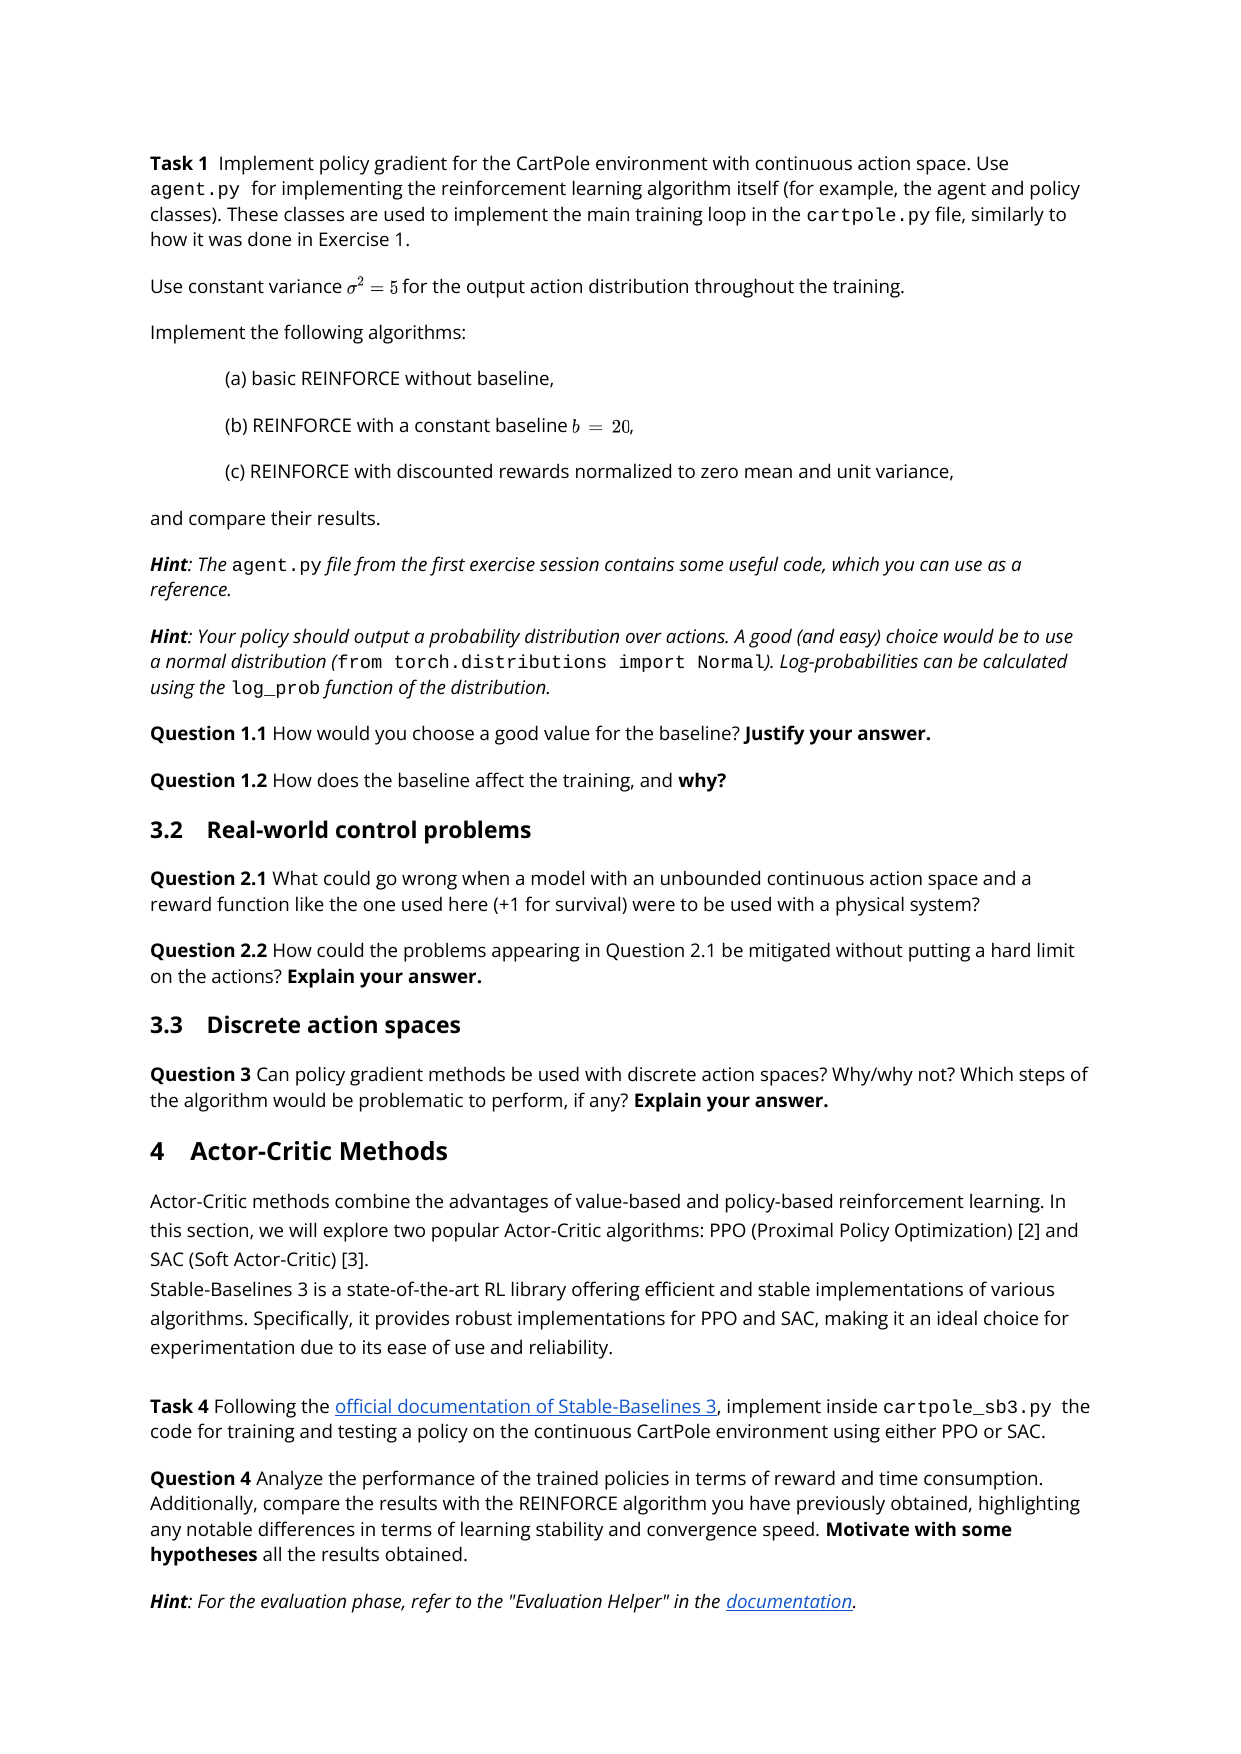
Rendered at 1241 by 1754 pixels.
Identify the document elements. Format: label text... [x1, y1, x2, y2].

text Task 4 Following the official documentation of Stable-Baselines 3, implement inside cartpole_sb3.py the code for training and testing a policy on the continuous CartPole environment using either PPO or SAC. [150, 1393, 1090, 1444]
text Question 3 Can policy gradient methods be used with discrete action spaces? Why/why not? Which steps of the algorithm would be problematic to perform, if any? Explain your answer. [150, 1061, 1090, 1112]
text Task 1 Implement policy gradient for the CartPole environment with continuous action space. Use agent.py for implementing the reinforcement learning algorithm itself (for example, the agent and policy classes). These classes are used to implement the main training loop in the cartpole.py file, similarly to how it was done in Exercise 1. [150, 150, 1090, 252]
text (b) REINFORCE with a constant baseline , [225, 412, 1090, 438]
text and compare their results. [150, 505, 1090, 530]
text 3.3 Discrete action spaces [150, 1009, 1090, 1041]
text 4 Actor-Critic Methods [150, 1133, 1090, 1167]
text Hint: The agent.py file from the first exercise session contains some useful code, which you can use as a reference. [150, 551, 1090, 602]
text Actor-Critic methods combine the advantages of value-based and policy-based reinforcement learning. In this section, we will explore two popular Actor-Critic algorithms: PPO (Proximal Policy Optimization) [2] and SAC (Soft Actor-Critic) [3]. [150, 1188, 1090, 1272]
text Question 1.1 How would you choose a good value for the baseline? Justify your answer. [150, 721, 1090, 746]
text Hint: Your policy should output a probability distribution over actions. A good (and easy) choice would be to use a normal distribution (from torch.distributions import Normal). Log-probabilities can be calculated using the log_prob function of the distribution. [150, 623, 1090, 700]
picture [572, 419, 630, 433]
text Question 4 Analyze the performance of the trained policies in terms of reward and time consumption. Additionally, compare the results with the REINFORCE algorithm you have previously obtained, highlighting any notable differences in terms of learning stability and convergence speed. Motivate with some hypotheses all the results obtained. [150, 1465, 1090, 1567]
text Implement the following algorithms: [150, 319, 1090, 345]
text Stable-Baselines 3 is a state-of-the-art RL library offering efficient and stable implementations of various algorithms. Specifically, it provides robust implementations for PPO and SAC, making it an ideal choice for experimentation due to its ease of use and reliability. [150, 1276, 1090, 1360]
text Hint: For the evaluation phase, refer to the "Evaluation Helper" in the documentation. [150, 1588, 1090, 1613]
text Question 2.2 How could the problems appearing in Question 2.1 be mitigated without putting a hard limit on the actions? Explain your answer. [150, 937, 1090, 988]
picture [347, 276, 398, 294]
text Question 2.1 What could go wrong when a model with an unbounded continuous action space and a reward function like the one used here (+1 for survival) were to be used with a physical system? [150, 866, 1090, 917]
text Question 1.2 How does the baseline affect the training, and why? [150, 767, 1090, 793]
text Use constant variance for the output action distribution throughout the training. [150, 273, 1090, 299]
text (a) basic REINFORCE without baseline, [225, 366, 1090, 391]
text 3.2 Real-world control problems [150, 813, 1090, 845]
text (c) REINFORCE with discounted rewards normalized to zero mean and unit variance, [225, 458, 1090, 484]
